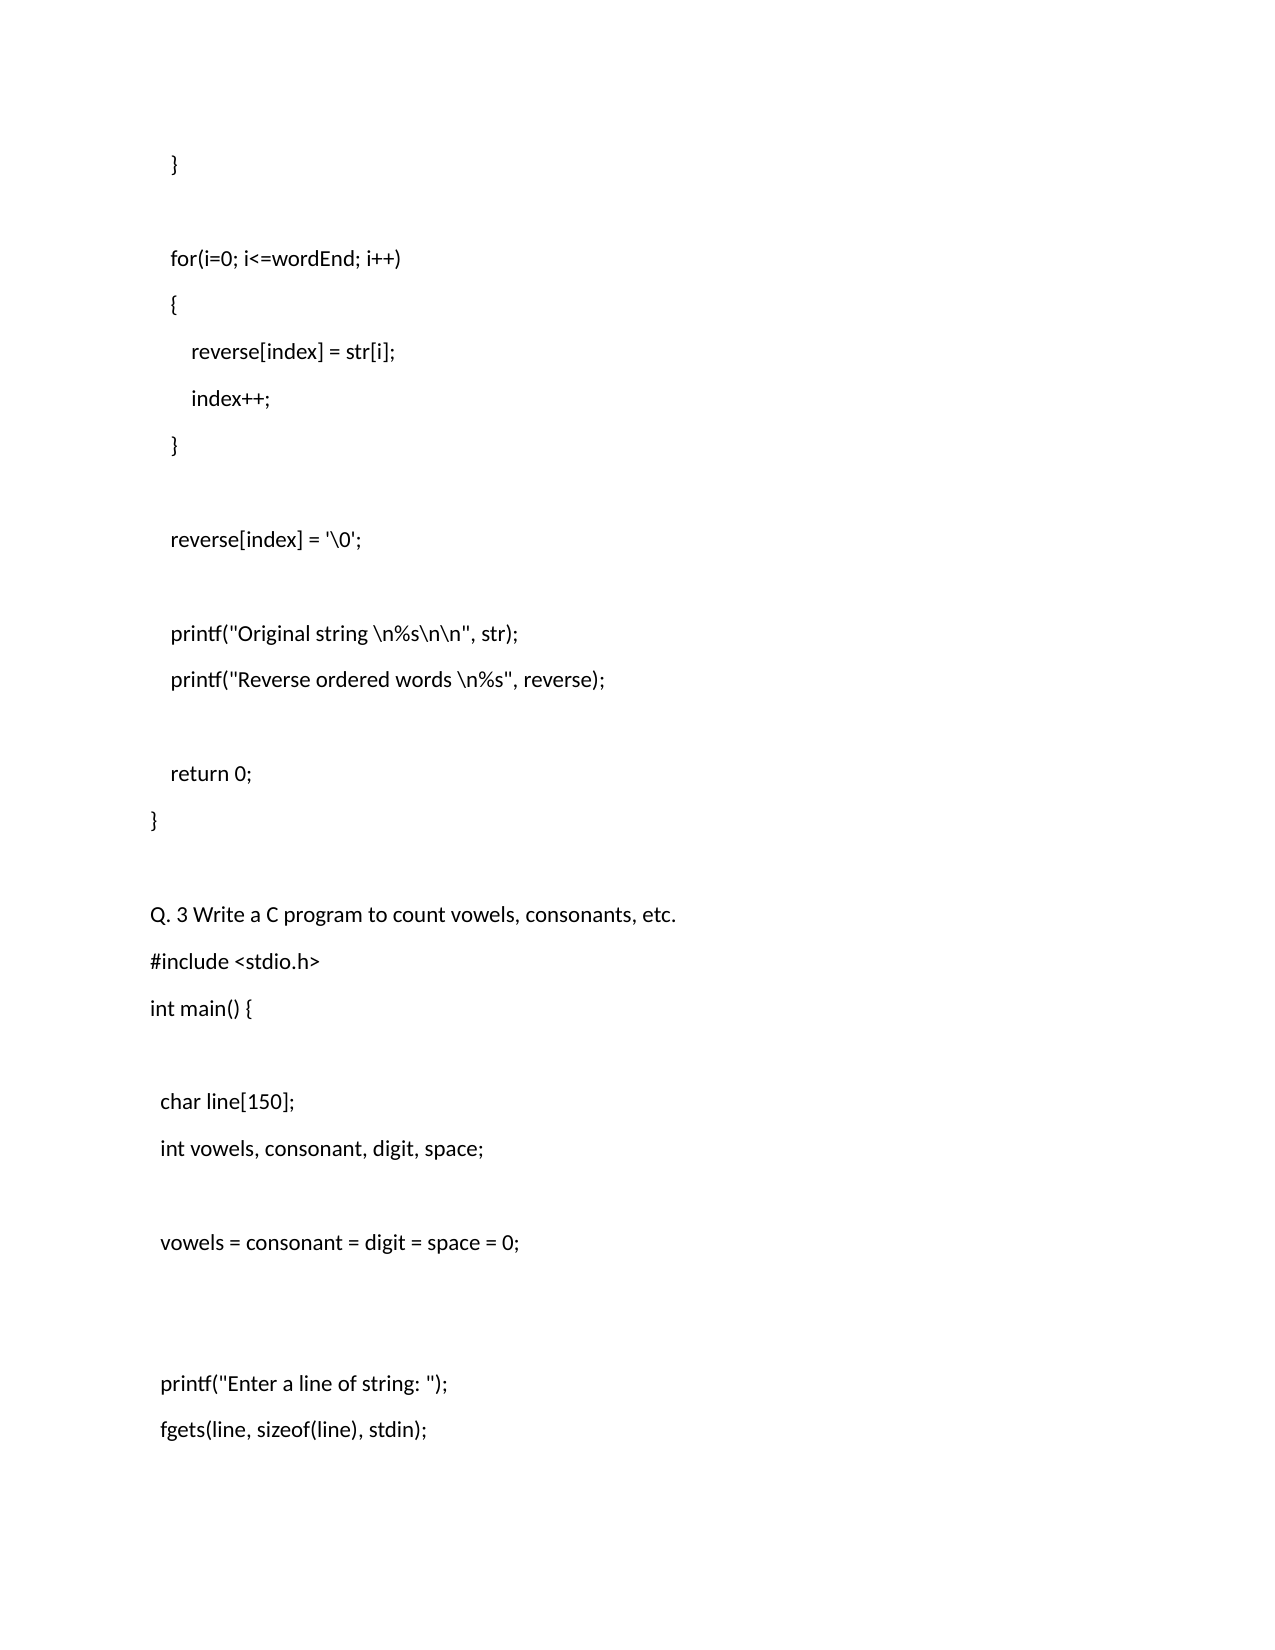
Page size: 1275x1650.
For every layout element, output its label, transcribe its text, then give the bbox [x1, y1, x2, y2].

text fgets(line, sizeof(line), stdin); [150, 1416, 1125, 1444]
text printf("Reverse ordered words \n%s", reverse); [150, 666, 1125, 694]
text Q. 3 Write a C program to count vowels, consonants, etc. [150, 900, 1125, 928]
text int main() { [150, 994, 1125, 1022]
text } [150, 150, 1125, 178]
text int vowels, consonant, digit, space; [150, 1134, 1125, 1162]
text index++; [150, 384, 1125, 412]
text { [150, 291, 1125, 319]
text } [150, 431, 1125, 459]
text reverse[index] = str[i]; [150, 337, 1125, 366]
text vowels = consonant = digit = space = 0; [150, 1228, 1125, 1256]
text printf("Original string \n%s\n\n", str); [150, 619, 1125, 647]
text for(i=0; i<=wordEnd; i++) [150, 244, 1125, 272]
text } [150, 806, 1125, 834]
text printf("Enter a line of string: "); [150, 1369, 1125, 1397]
text char line[150]; [150, 1087, 1125, 1116]
text return 0; [150, 759, 1125, 787]
text #include <stdio.h> [150, 947, 1125, 975]
text reverse[index] = '\0'; [150, 525, 1125, 553]
